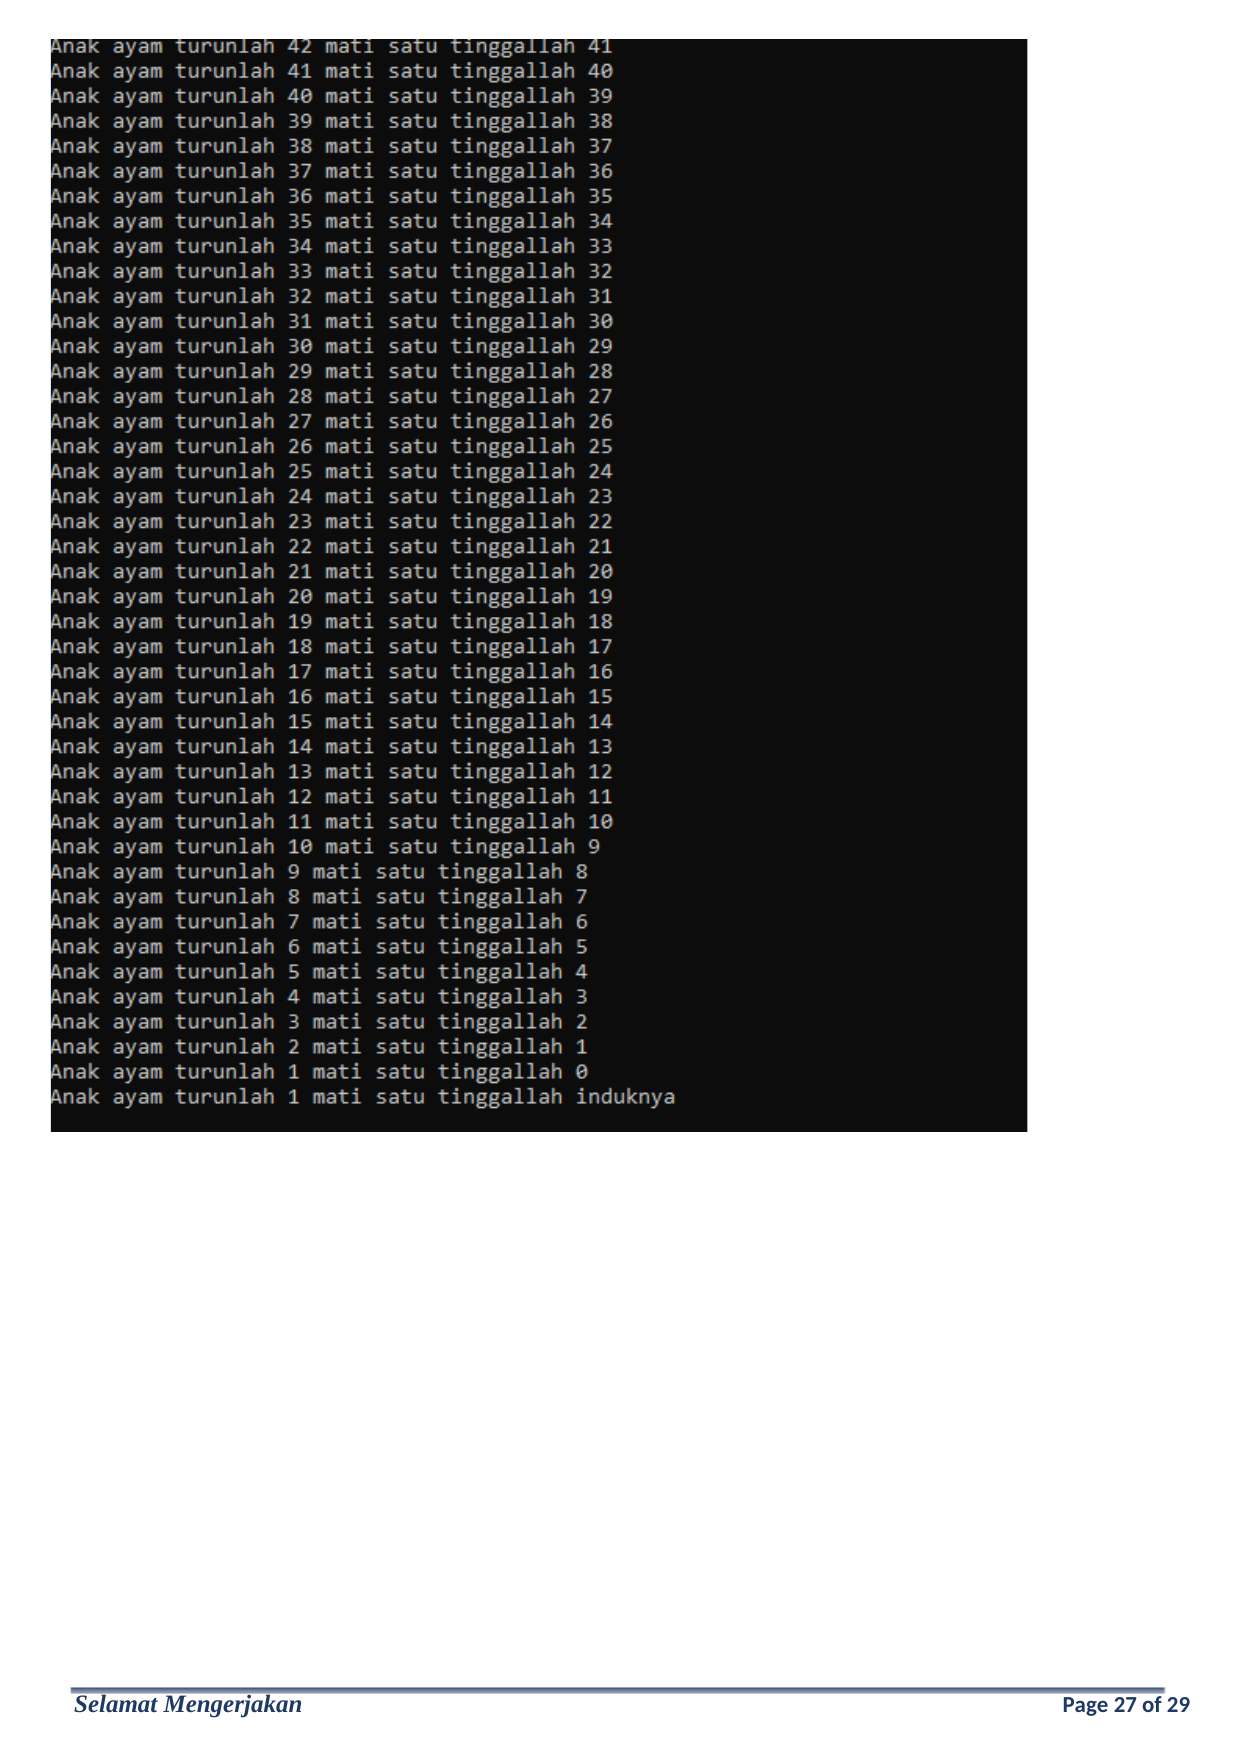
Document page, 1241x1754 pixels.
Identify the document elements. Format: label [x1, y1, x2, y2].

picture [50, 39, 1028, 1132]
picture [68, 1684, 1169, 1696]
